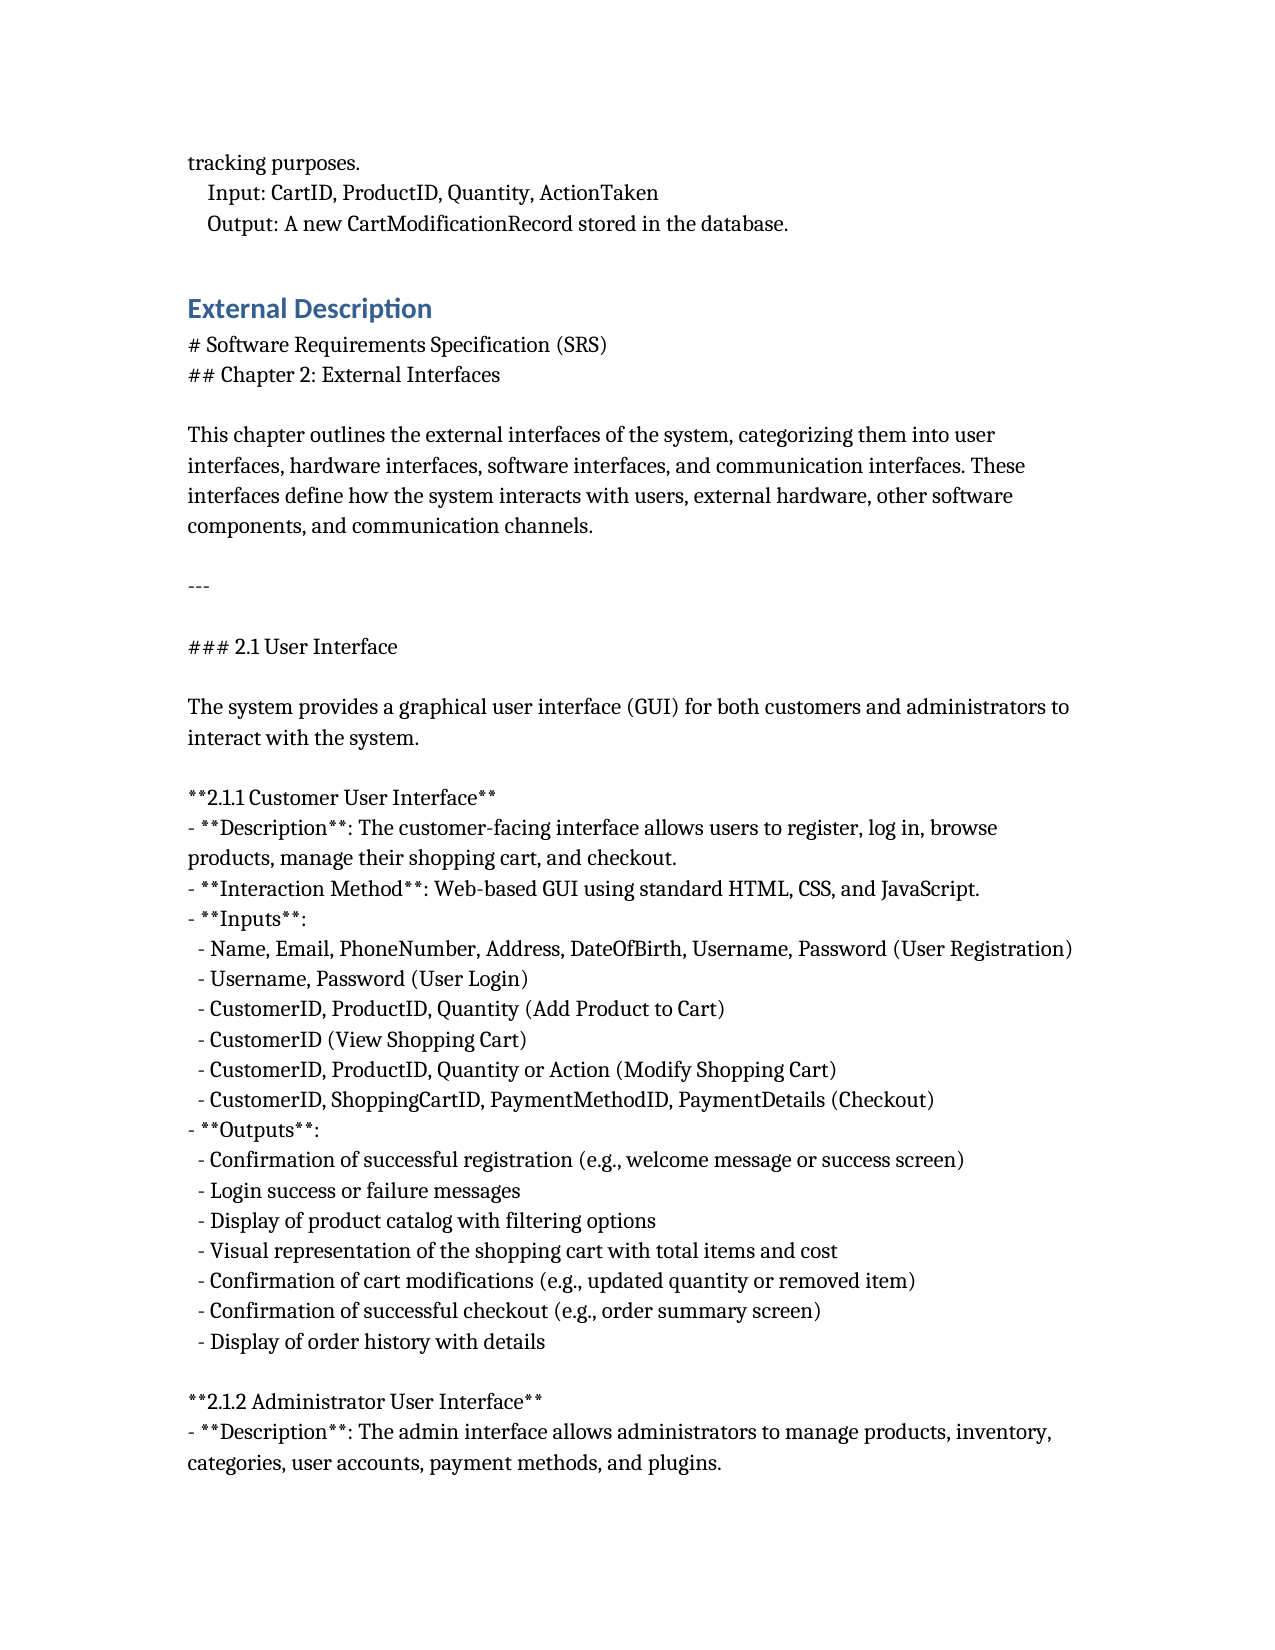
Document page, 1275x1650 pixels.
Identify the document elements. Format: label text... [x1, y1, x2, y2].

subtitle External Description [187, 291, 1087, 326]
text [187, 332, 1087, 1476]
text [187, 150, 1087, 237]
